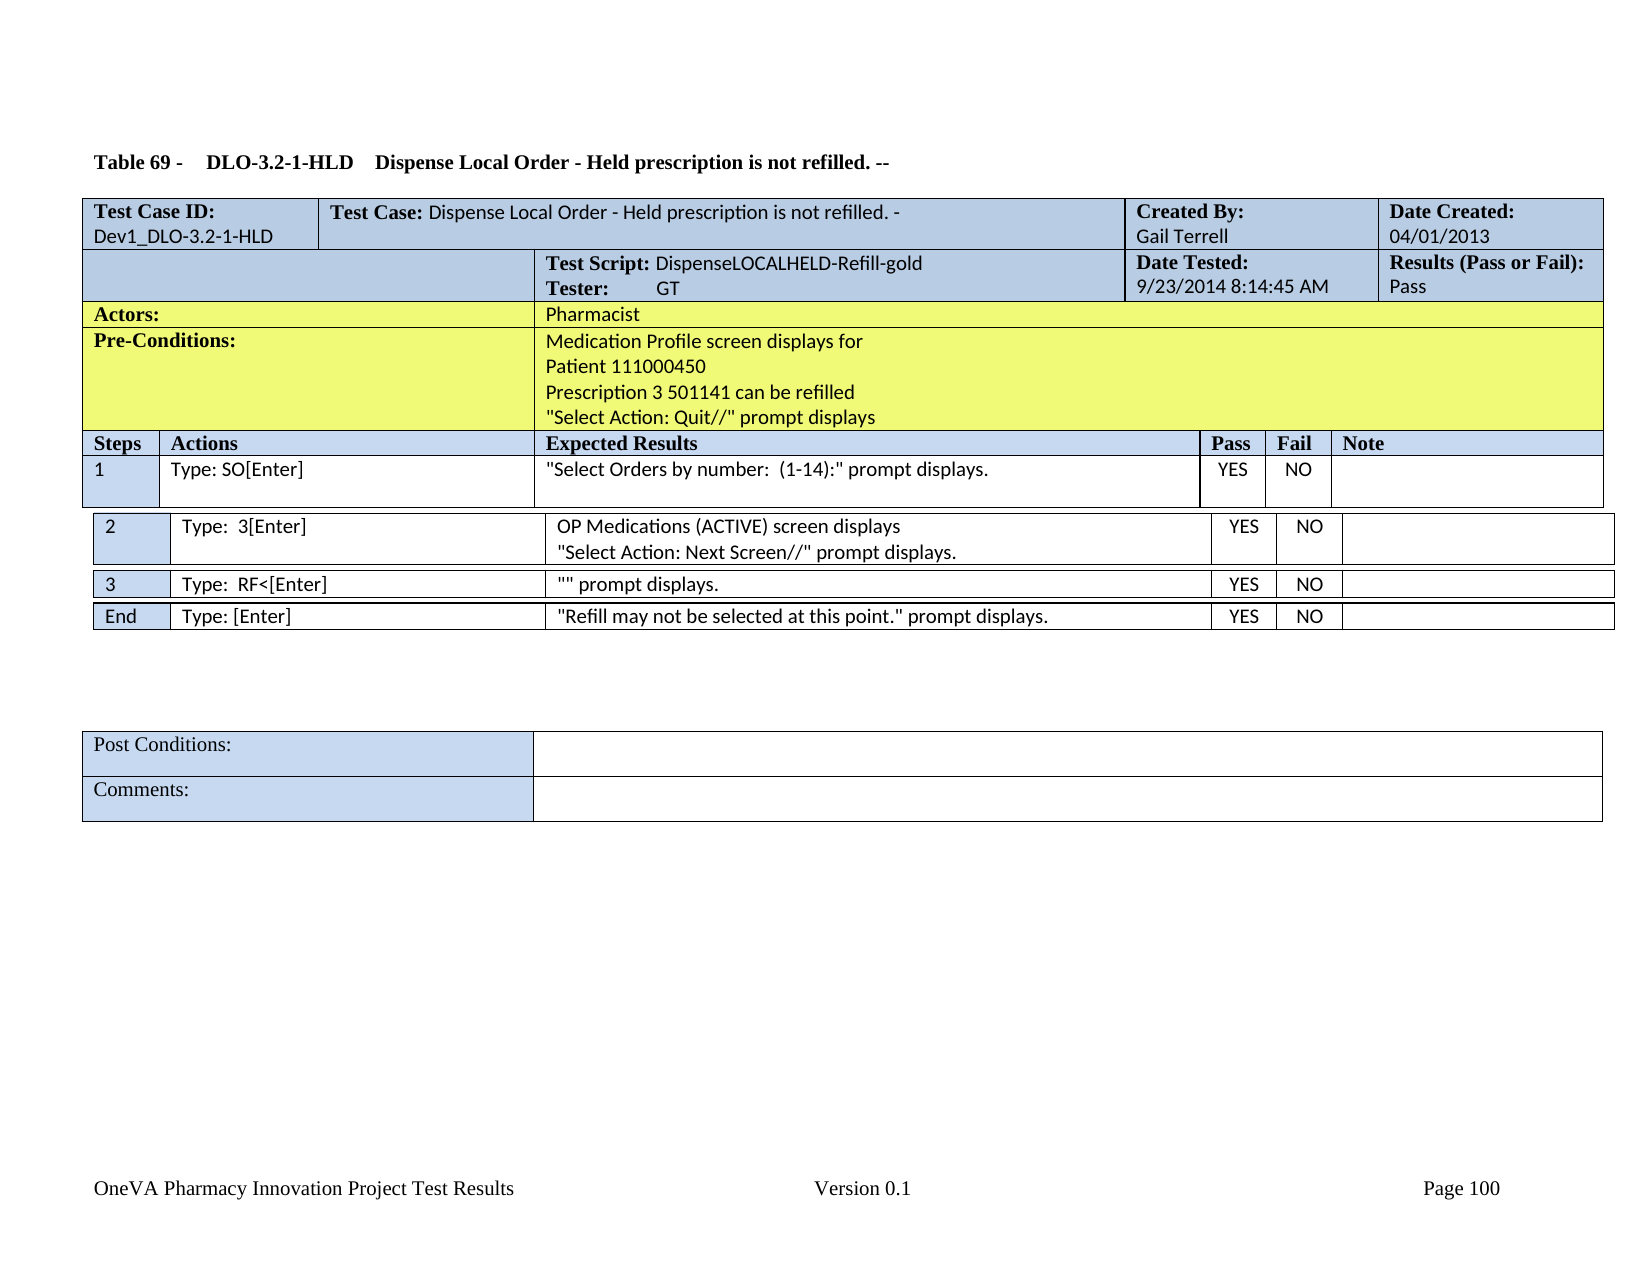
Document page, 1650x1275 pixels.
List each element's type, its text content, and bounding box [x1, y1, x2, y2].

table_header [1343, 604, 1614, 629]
text DLO-3.2-1-HLD Dispense Local Order - Held prescription is not refilled. -- [94, 150, 1500, 198]
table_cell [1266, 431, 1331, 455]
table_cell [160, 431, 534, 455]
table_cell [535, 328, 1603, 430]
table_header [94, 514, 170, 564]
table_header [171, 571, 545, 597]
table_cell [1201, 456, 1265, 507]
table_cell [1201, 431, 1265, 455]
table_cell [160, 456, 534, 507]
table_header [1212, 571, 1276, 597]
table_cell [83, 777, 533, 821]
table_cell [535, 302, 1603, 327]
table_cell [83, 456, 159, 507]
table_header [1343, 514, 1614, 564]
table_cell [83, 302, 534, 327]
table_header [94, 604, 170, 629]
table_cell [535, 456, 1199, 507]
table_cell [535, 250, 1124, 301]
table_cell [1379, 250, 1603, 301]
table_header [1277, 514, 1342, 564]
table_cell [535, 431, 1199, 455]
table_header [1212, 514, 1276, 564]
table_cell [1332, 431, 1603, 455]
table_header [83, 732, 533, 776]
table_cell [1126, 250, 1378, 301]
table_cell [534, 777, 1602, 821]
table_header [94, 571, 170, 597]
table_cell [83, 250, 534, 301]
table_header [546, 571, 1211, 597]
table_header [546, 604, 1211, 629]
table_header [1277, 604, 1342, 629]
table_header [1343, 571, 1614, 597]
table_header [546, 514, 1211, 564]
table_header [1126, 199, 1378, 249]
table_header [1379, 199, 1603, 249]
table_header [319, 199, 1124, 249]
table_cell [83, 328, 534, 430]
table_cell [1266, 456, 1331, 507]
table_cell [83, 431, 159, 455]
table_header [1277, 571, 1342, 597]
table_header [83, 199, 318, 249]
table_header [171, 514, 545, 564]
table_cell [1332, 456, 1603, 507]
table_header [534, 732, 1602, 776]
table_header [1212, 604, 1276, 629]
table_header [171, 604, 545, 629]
